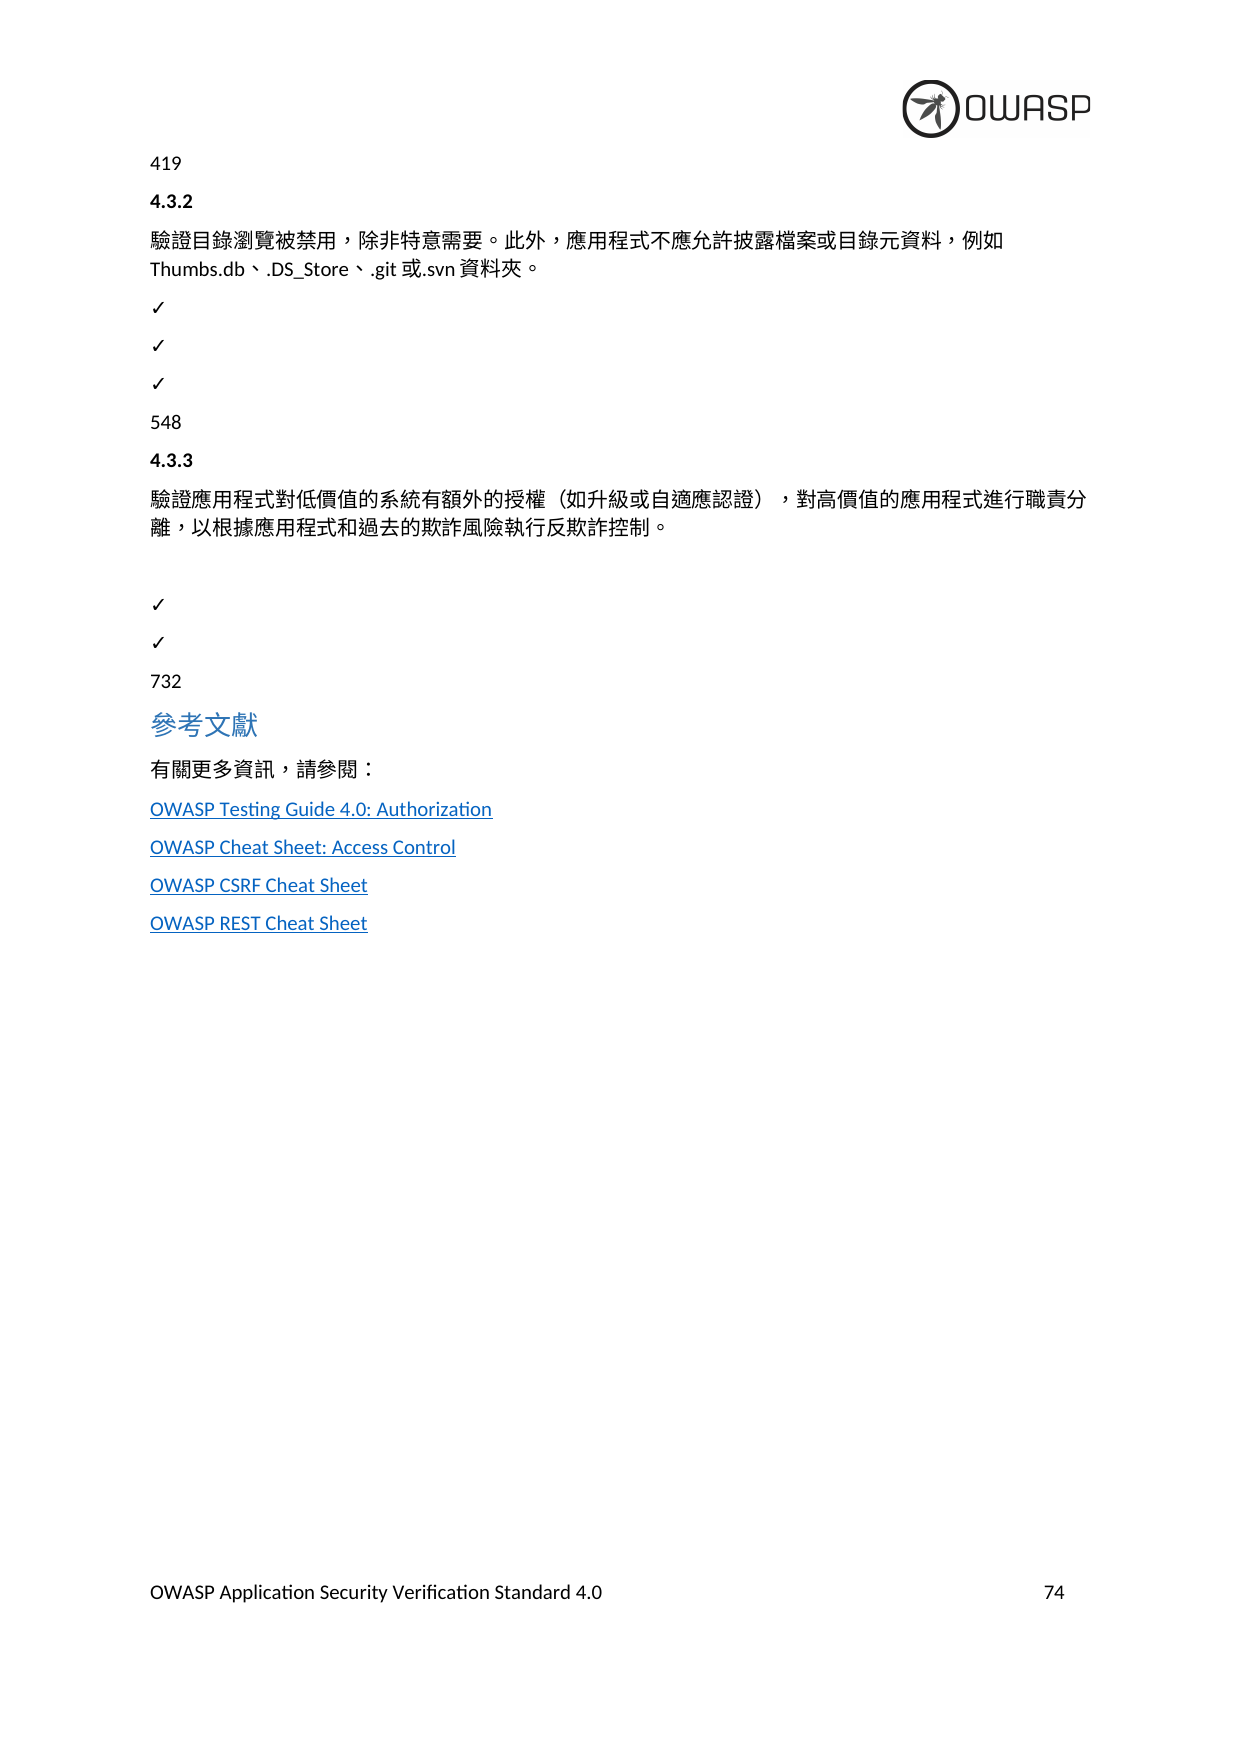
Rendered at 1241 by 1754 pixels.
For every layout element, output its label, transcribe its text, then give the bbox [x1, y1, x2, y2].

subtitle 參考文獻 [150, 706, 1090, 743]
picture [902, 80, 1091, 138]
